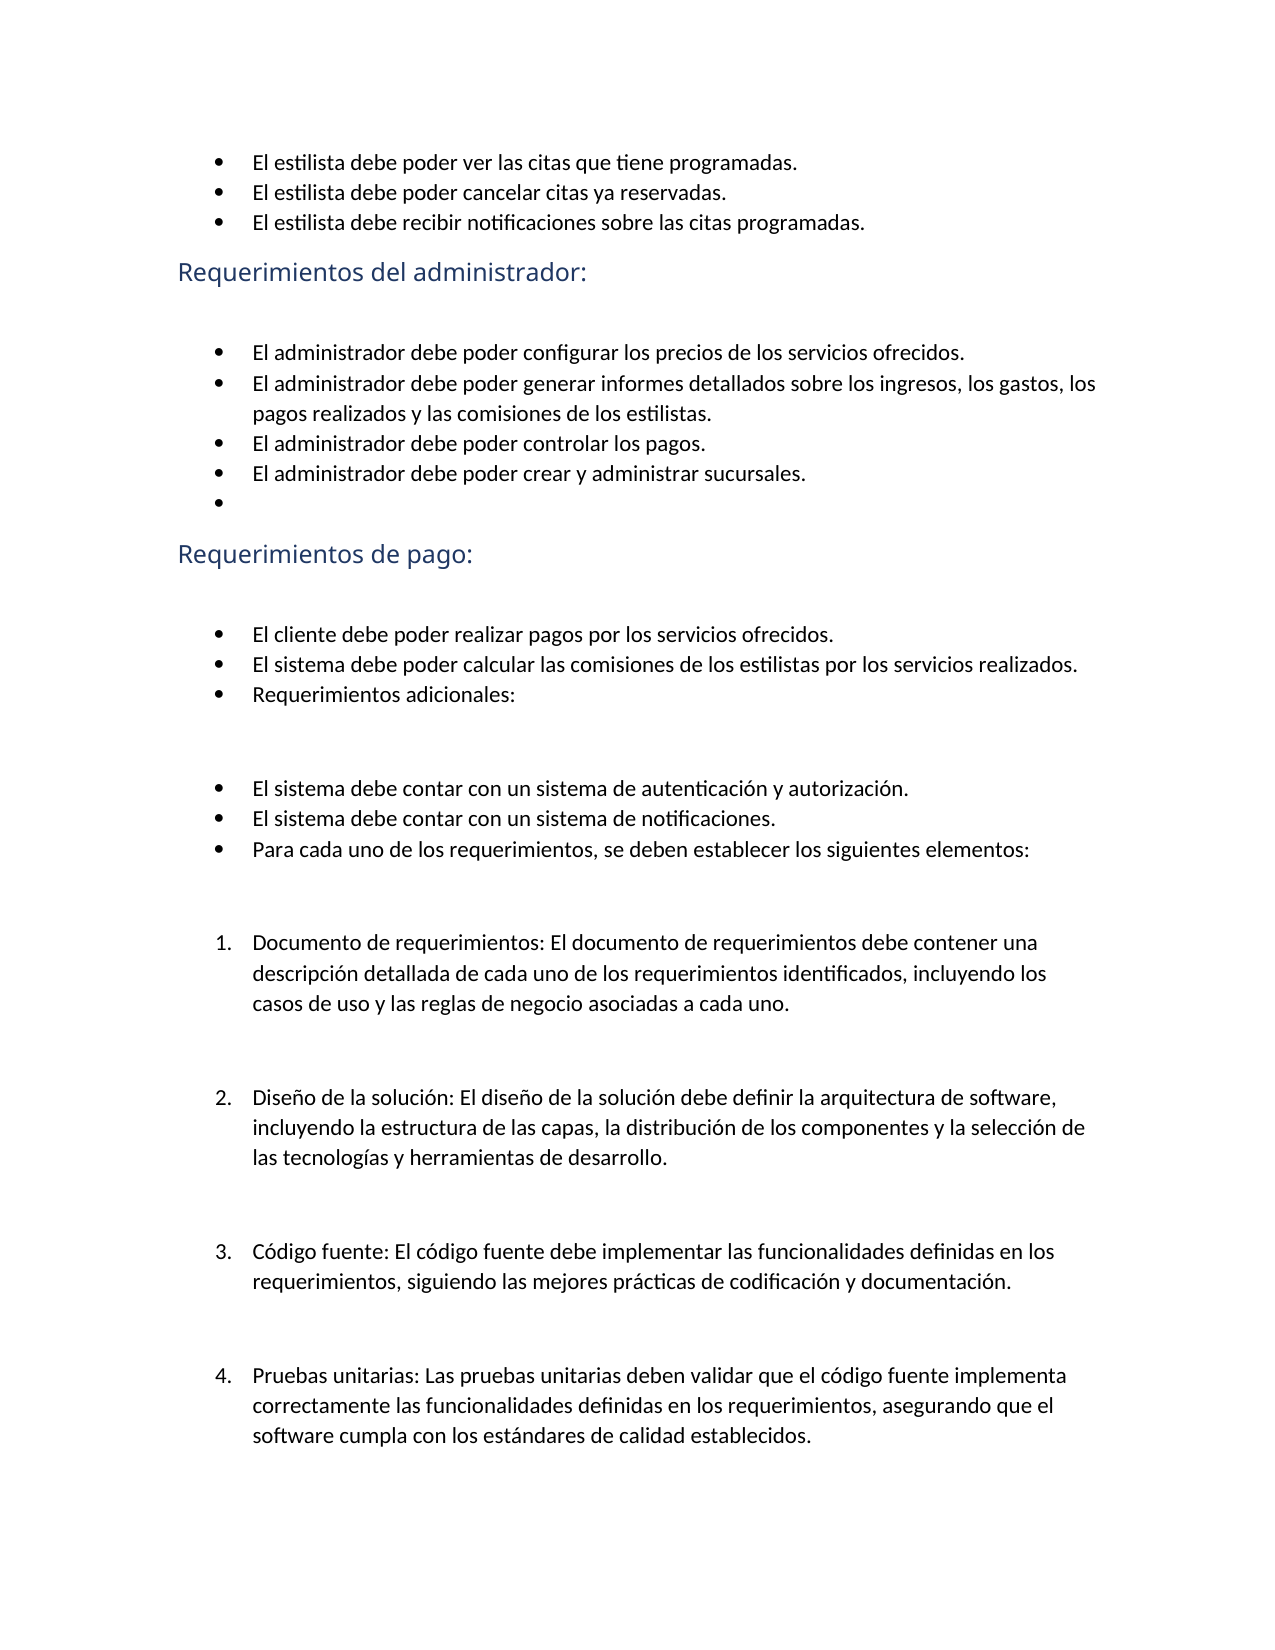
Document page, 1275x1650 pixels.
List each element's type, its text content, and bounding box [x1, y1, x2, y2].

list Diseño de la solución: El diseño de la solución debe definir la arquitectura de software, incluyendo la estructura de las capas, la distribución de los componentes y la selección de las tecnologías y herramientas de desarrollo. [215, 1083, 1098, 1171]
subtitle Requerimientos del administrador: [177, 255, 1098, 289]
list El administrador debe poder generar informes detallados sobre los ingresos, los gastos, los pagos realizados y las comisiones de los estilistas. [215, 369, 1098, 427]
list El estilista debe poder ver las citas que tiene programadas. [215, 148, 1098, 176]
list Requerimientos adicionales: [215, 681, 1098, 708]
list El estilista debe recibir notificaciones sobre las citas programadas. [215, 208, 1098, 236]
list El administrador debe poder configurar los precios de los servicios ofrecidos. [215, 338, 1098, 367]
list El sistema debe contar con un sistema de autenticación y autorización. [215, 774, 1098, 802]
list El estilista debe poder cancelar citas ya reservadas. [215, 178, 1098, 206]
list El cliente debe poder realizar pagos por los servicios ofrecidos. [215, 620, 1098, 648]
list El sistema debe poder calcular las comisiones de los estilistas por los servicios realizados. [215, 650, 1098, 678]
list El administrador debe poder controlar los pagos. [215, 429, 1098, 457]
subtitle Requerimientos de pago: [177, 536, 1098, 571]
list Documento de requerimientos: El documento de requerimientos debe contener una descripción detallada de cada uno de los requerimientos identificados, incluyendo los casos de uso y las reglas de negocio asociadas a cada uno. [215, 928, 1098, 1017]
list El administrador debe poder crear y administrar sucursales. [215, 459, 1098, 487]
list El sistema debe contar con un sistema de notificaciones. [215, 804, 1098, 832]
list Para cada uno de los requerimientos, se deben establecer los siguientes elementos: [215, 835, 1098, 863]
